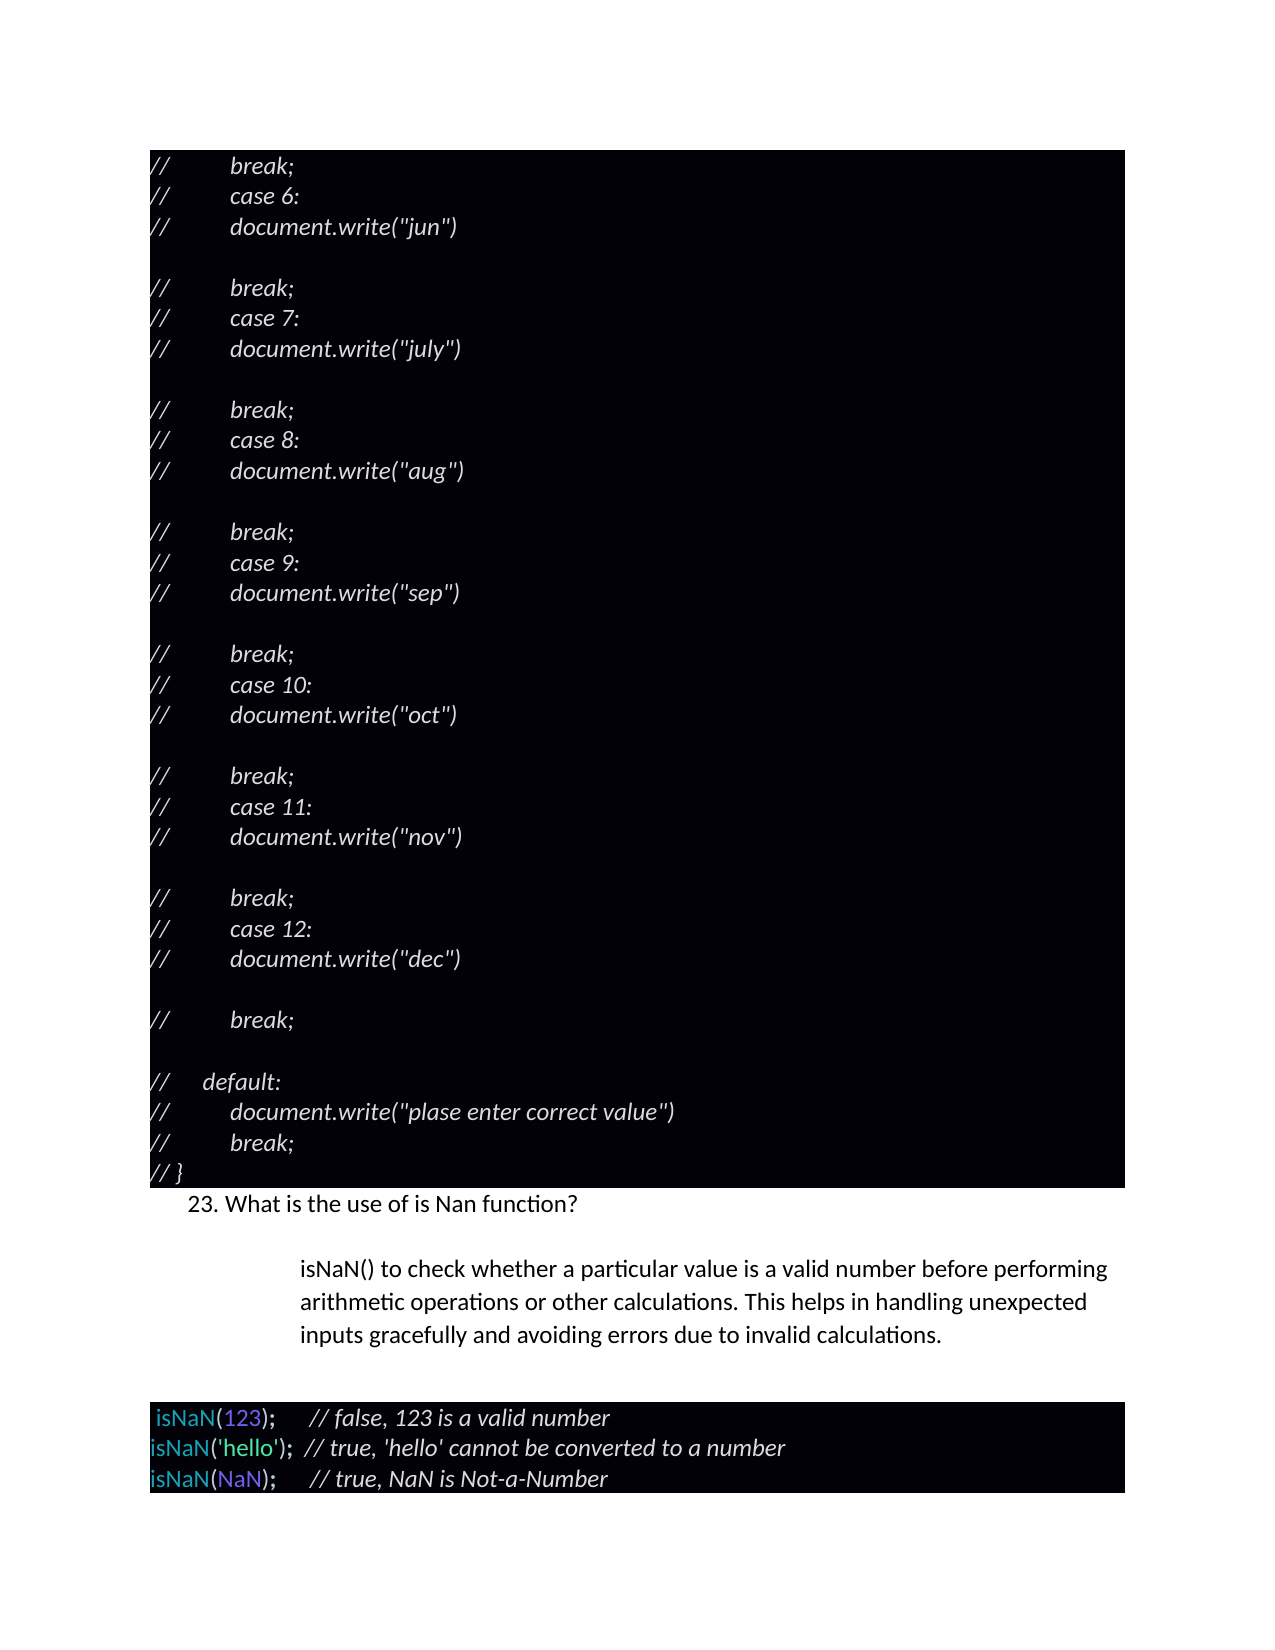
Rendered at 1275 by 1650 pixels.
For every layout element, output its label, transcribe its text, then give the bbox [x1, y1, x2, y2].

text isNaN('hello'); // true, 'hello' cannot be converted to a number [150, 1432, 1125, 1463]
text // case 8: [150, 425, 1125, 455]
text // case 11: [150, 791, 1125, 821]
text // document.write("oct") [150, 699, 1125, 730]
text // } [150, 1157, 1125, 1188]
text // document.write("jun") [150, 211, 1125, 242]
text // case 12: [150, 913, 1125, 943]
text // case 9: [150, 547, 1125, 577]
text // document.write("aug") [150, 455, 1125, 486]
text // break; [150, 516, 1125, 547]
text isNaN(123); // false, 123 is a valid number [150, 1402, 1125, 1432]
text // document.write("dec") [150, 943, 1125, 974]
text // break; [150, 760, 1125, 791]
list isNaN() to check whether a particular value is a valid number before performing arithmetic operations or other calculations. This helps in handling unexpected inputs gracefully and avoiding errors due to invalid calculations. [300, 1253, 1125, 1350]
text // document.write("plase enter correct value") [150, 1096, 1125, 1127]
list What is the use of is Nan function? [187, 1188, 1125, 1218]
text // case 10: [150, 669, 1125, 699]
text // default: [150, 1066, 1125, 1096]
text // break; [150, 272, 1125, 303]
text // break; [150, 638, 1125, 669]
text // case 7: [150, 303, 1125, 333]
text // document.write("july") [150, 333, 1125, 364]
text // case 6: [150, 181, 1125, 211]
text // document.write("nov") [150, 821, 1125, 852]
text // break; [150, 394, 1125, 425]
text // document.write("sep") [150, 577, 1125, 608]
text // break; [150, 882, 1125, 913]
text // break; [150, 1004, 1125, 1035]
text // break; [150, 150, 1125, 181]
text // break; [150, 1127, 1125, 1157]
text isNaN(NaN); // true, NaN is Not-a-Number [150, 1463, 1125, 1493]
